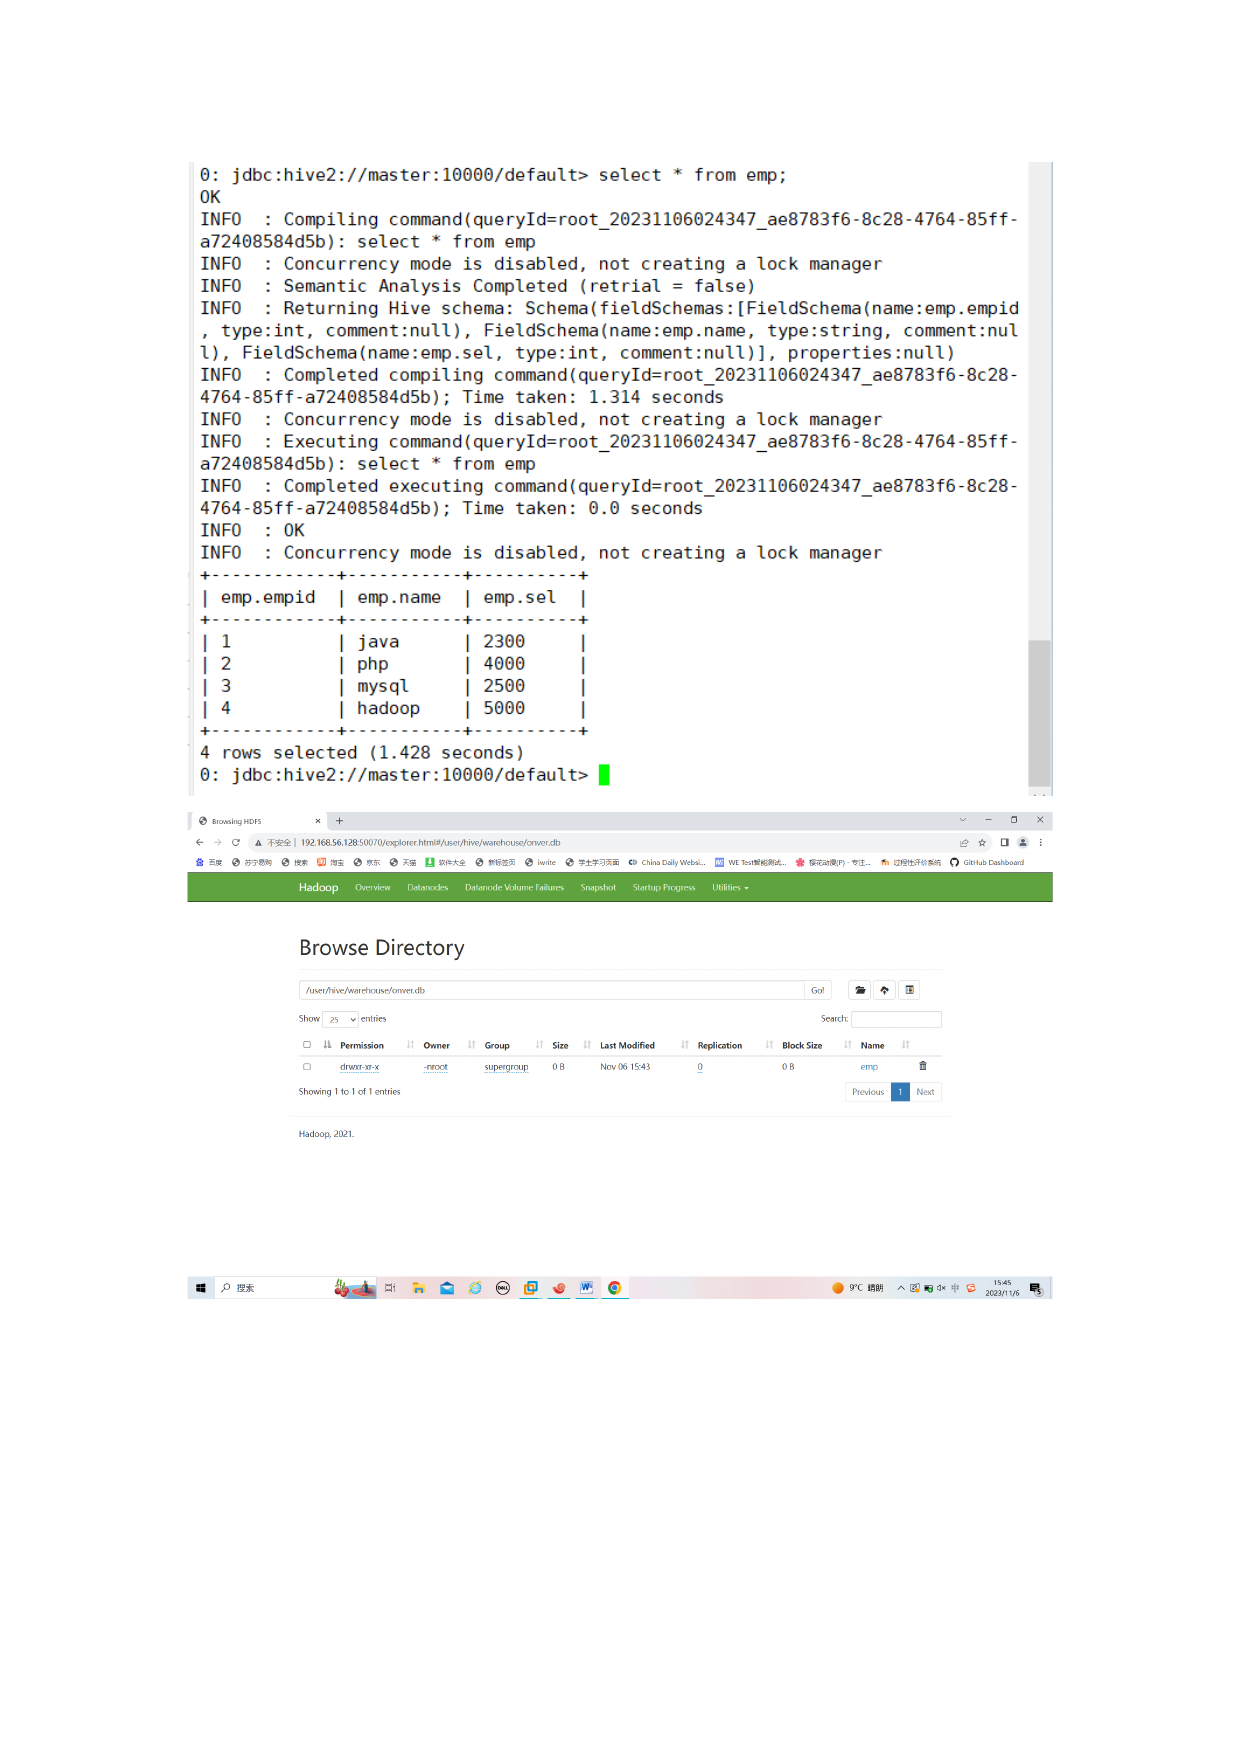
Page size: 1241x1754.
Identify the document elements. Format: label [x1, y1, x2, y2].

picture [187, 162, 1053, 796]
picture [187, 812, 1053, 1299]
